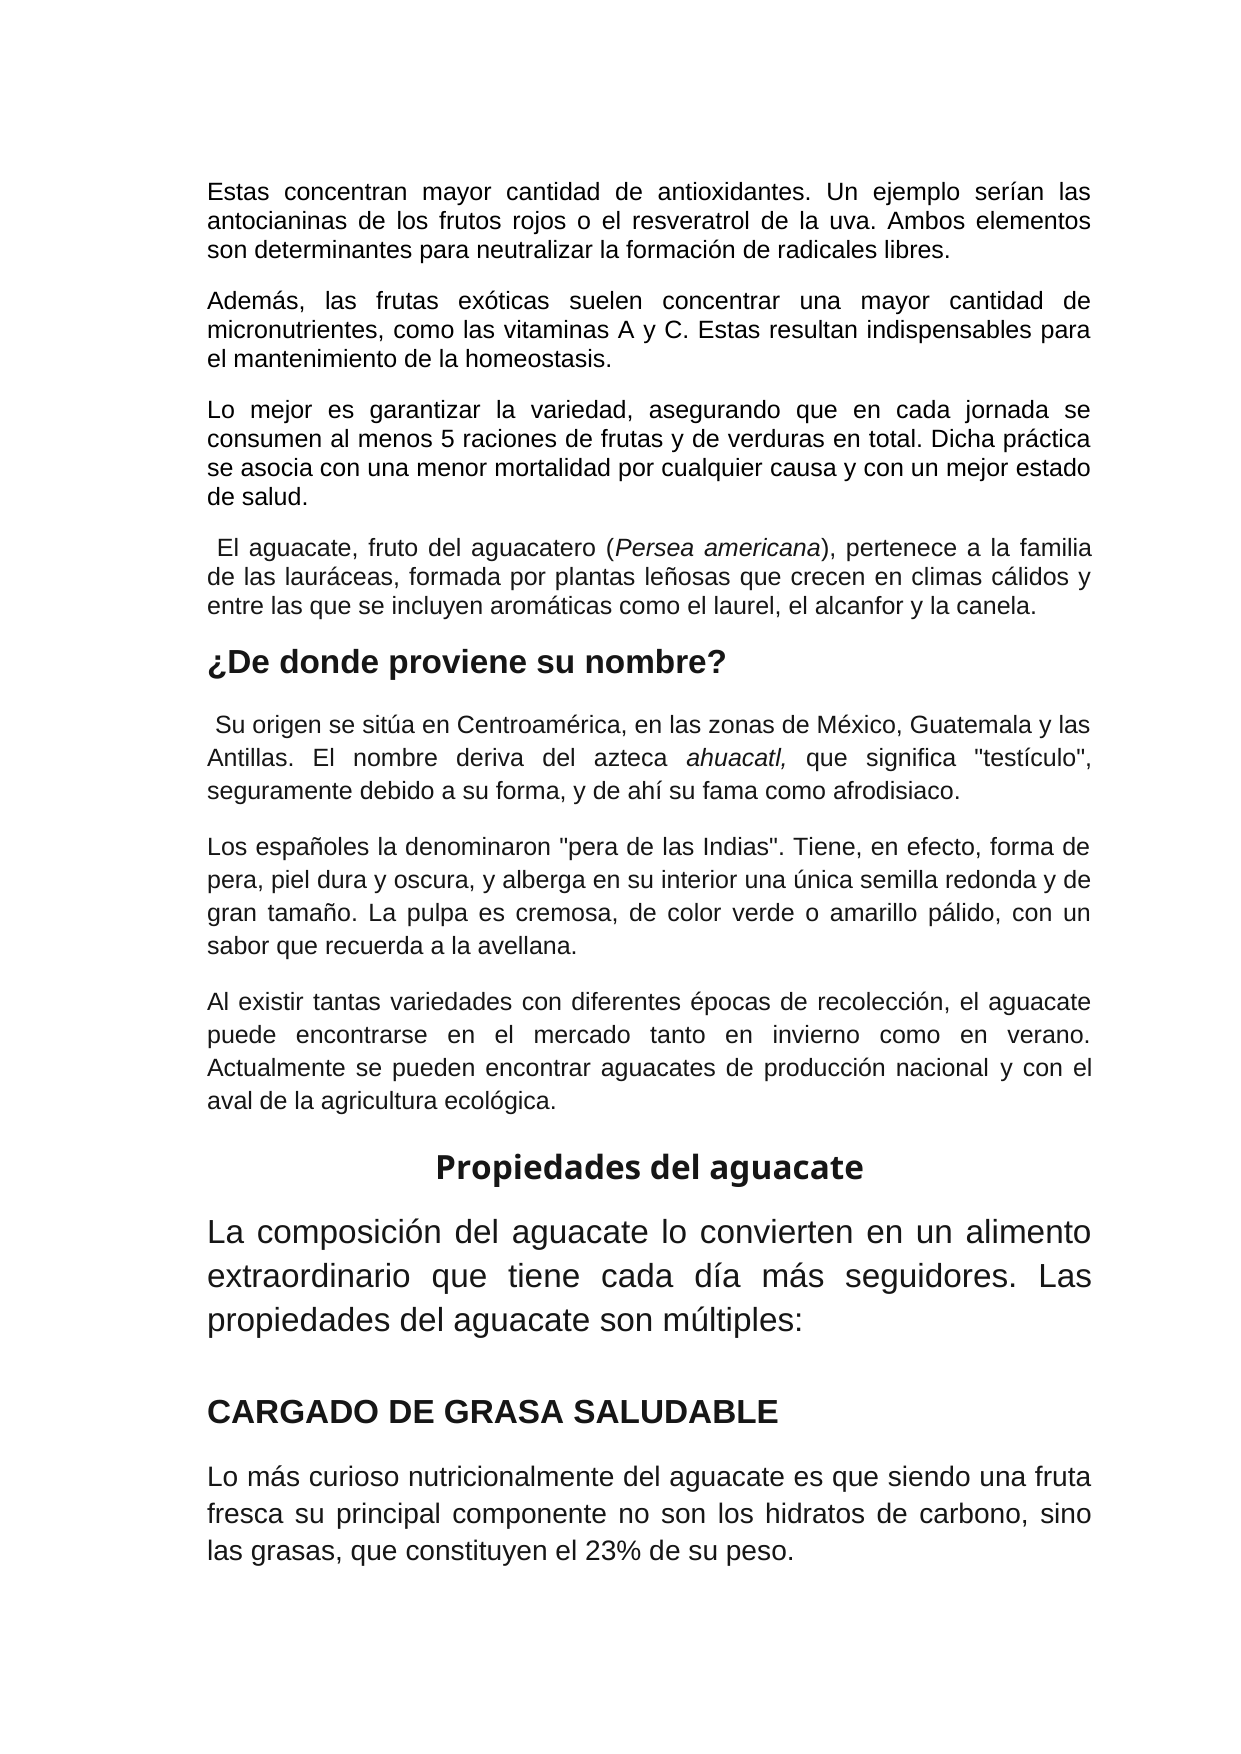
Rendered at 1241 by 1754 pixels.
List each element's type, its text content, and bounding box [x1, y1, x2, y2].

text ¿De donde proviene su nombre? [207, 643, 1092, 681]
text Lo más curioso nutricionalmente del aguacate es que siendo una fruta fresca su principal componente no son los hidratos de carbono, sino las grasas, que constituyen el 23% de su peso. [207, 1459, 1092, 1566]
text Su origen se sitúa en Centroamérica, en las zonas de México, Guatemala y las Antillas. El nombre deriva del azteca ahuacatl, que significa "testículo", seguramente debido a su forma, y de ahí su fama como afrodisiaco. [207, 710, 1092, 804]
text La composición del aguacate lo convierten en un alimento extraordinario que tiene cada día más seguidores. Las propiedades del aguacate son múltiples: [207, 1212, 1092, 1339]
text Al existir tantas variedades con diferentes épocas de recolección, el aguacate puede encontrarse en el mercado tanto en invierno como en verano. Actualmente se pueden encontrar aguacates de producción nacional y con el aval de la agricultura ecológica. [207, 987, 1092, 1114]
text El aguacate, fruto del aguacatero (Persea americana), pertenece a la familia de las lauráceas, formada por plantas leñosas que crecen en climas cálidos y entre las que se incluyen aromáticas como el laurel, el alcanfor y la canela. [207, 533, 1092, 620]
text Estas concentran mayor cantidad de antioxidantes. Un ejemplo serían las antocianinas de los frutos rojos o el resveratrol de la uva. Ambos elementos son determinantes para neutralizar la formación de radicales libres. [207, 177, 1092, 263]
text CARGADO DE GRASA SALUDABLE [207, 1392, 1092, 1431]
text Los españoles la denominaron "pera de las Indias". Tiene, en efecto, forma de pera, piel dura y oscura, y alberga en su interior una única semilla redonda y de gran tamaño. La pulpa es cremosa, de color verde o amarillo pálido, con un sabor que recuerda a la avellana. [207, 832, 1092, 959]
text Lo mejor es garantizar la variedad, asegurando que en cada jornada se consumen al menos 5 raciones de frutas y de verduras en total. Dicha práctica se asocia con una menor mortalidad por cualquier causa y con un mejor estado de salud. [207, 396, 1092, 511]
text Propiedades del aguacate [207, 1144, 1092, 1189]
text Además, las frutas exóticas suelen concentrar una mayor cantidad de micronutrientes, como las vitaminas A y C. Estas resultan indispensables para el mantenimiento de la homeostasis. [207, 286, 1092, 373]
